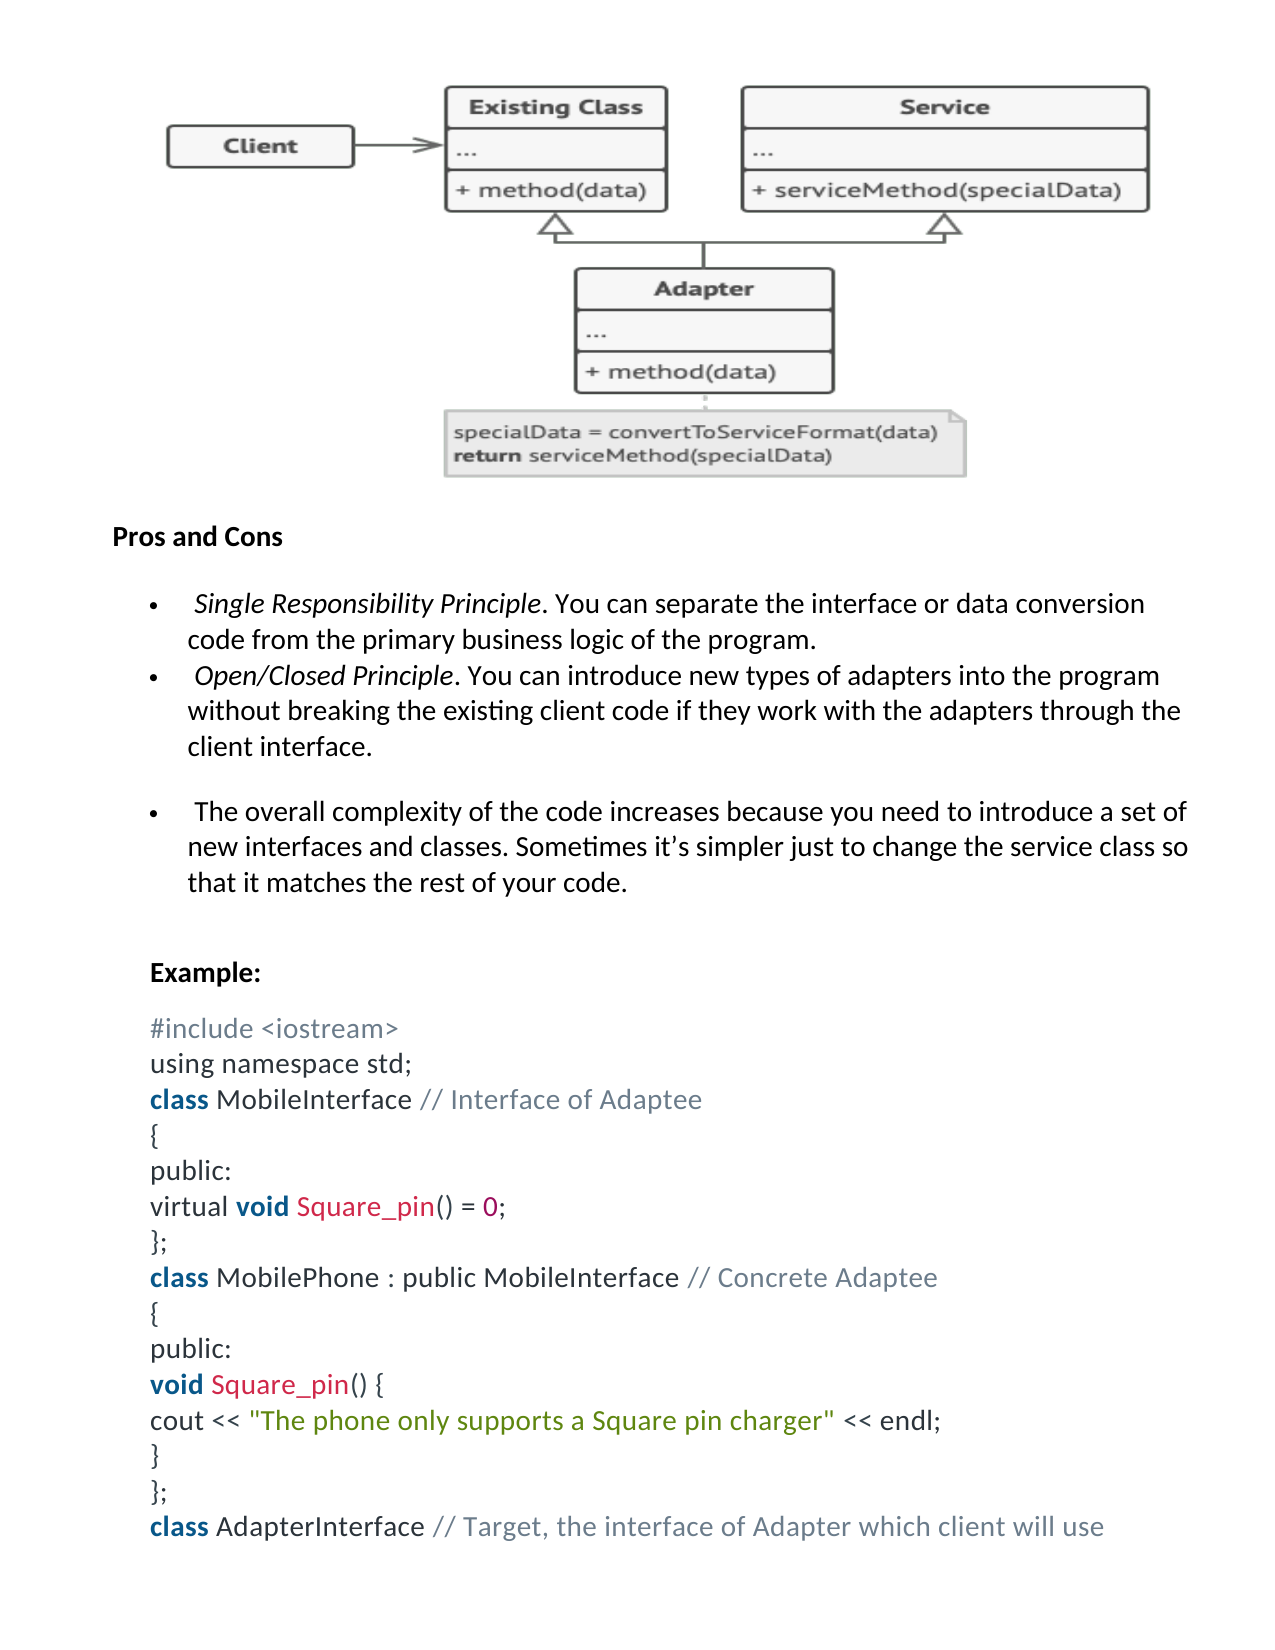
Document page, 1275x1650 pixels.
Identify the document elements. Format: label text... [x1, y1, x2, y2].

text cout << "The phone only supports a Square pin charger" << endl; [150, 1402, 1200, 1437]
text Example: [75, 954, 1200, 990]
list Single Responsibility Principle. You can separate the interface or data conversion code from the primary business logic of the program. [150, 585, 1200, 657]
text using namespace std; [150, 1045, 1200, 1081]
picture [150, 75, 1169, 489]
text public: [150, 1330, 1200, 1366]
text void Square_pin() { [150, 1366, 1200, 1402]
list The overall complexity of the code increases because you need to introduce a set of new interfaces and classes. Sometimes it’s simpler just to change the service class so that it matches the rest of your code. [150, 793, 1200, 899]
text class MobilePhone : public MobileInterface // Concrete Adaptee [150, 1259, 1200, 1295]
text #include <iostream> [150, 1010, 1200, 1045]
text } [150, 1437, 1200, 1473]
text class MobileInterface // Interface of Adaptee [150, 1081, 1200, 1117]
text class AdapterInterface // Target, the interface of Adapter which client will use [150, 1508, 1200, 1544]
text }; [150, 1223, 1200, 1259]
text public: [150, 1152, 1200, 1188]
text { [150, 1295, 1200, 1330]
subtitle Pros and Cons [112, 518, 1200, 553]
text }; [150, 1473, 1200, 1508]
text { [150, 1117, 1200, 1152]
list Open/Closed Principle. You can introduce new types of adapters into the program without breaking the existing client code if they work with the adapters through the client interface. [150, 657, 1200, 763]
text virtual void Square_pin() = 0; [150, 1188, 1200, 1223]
